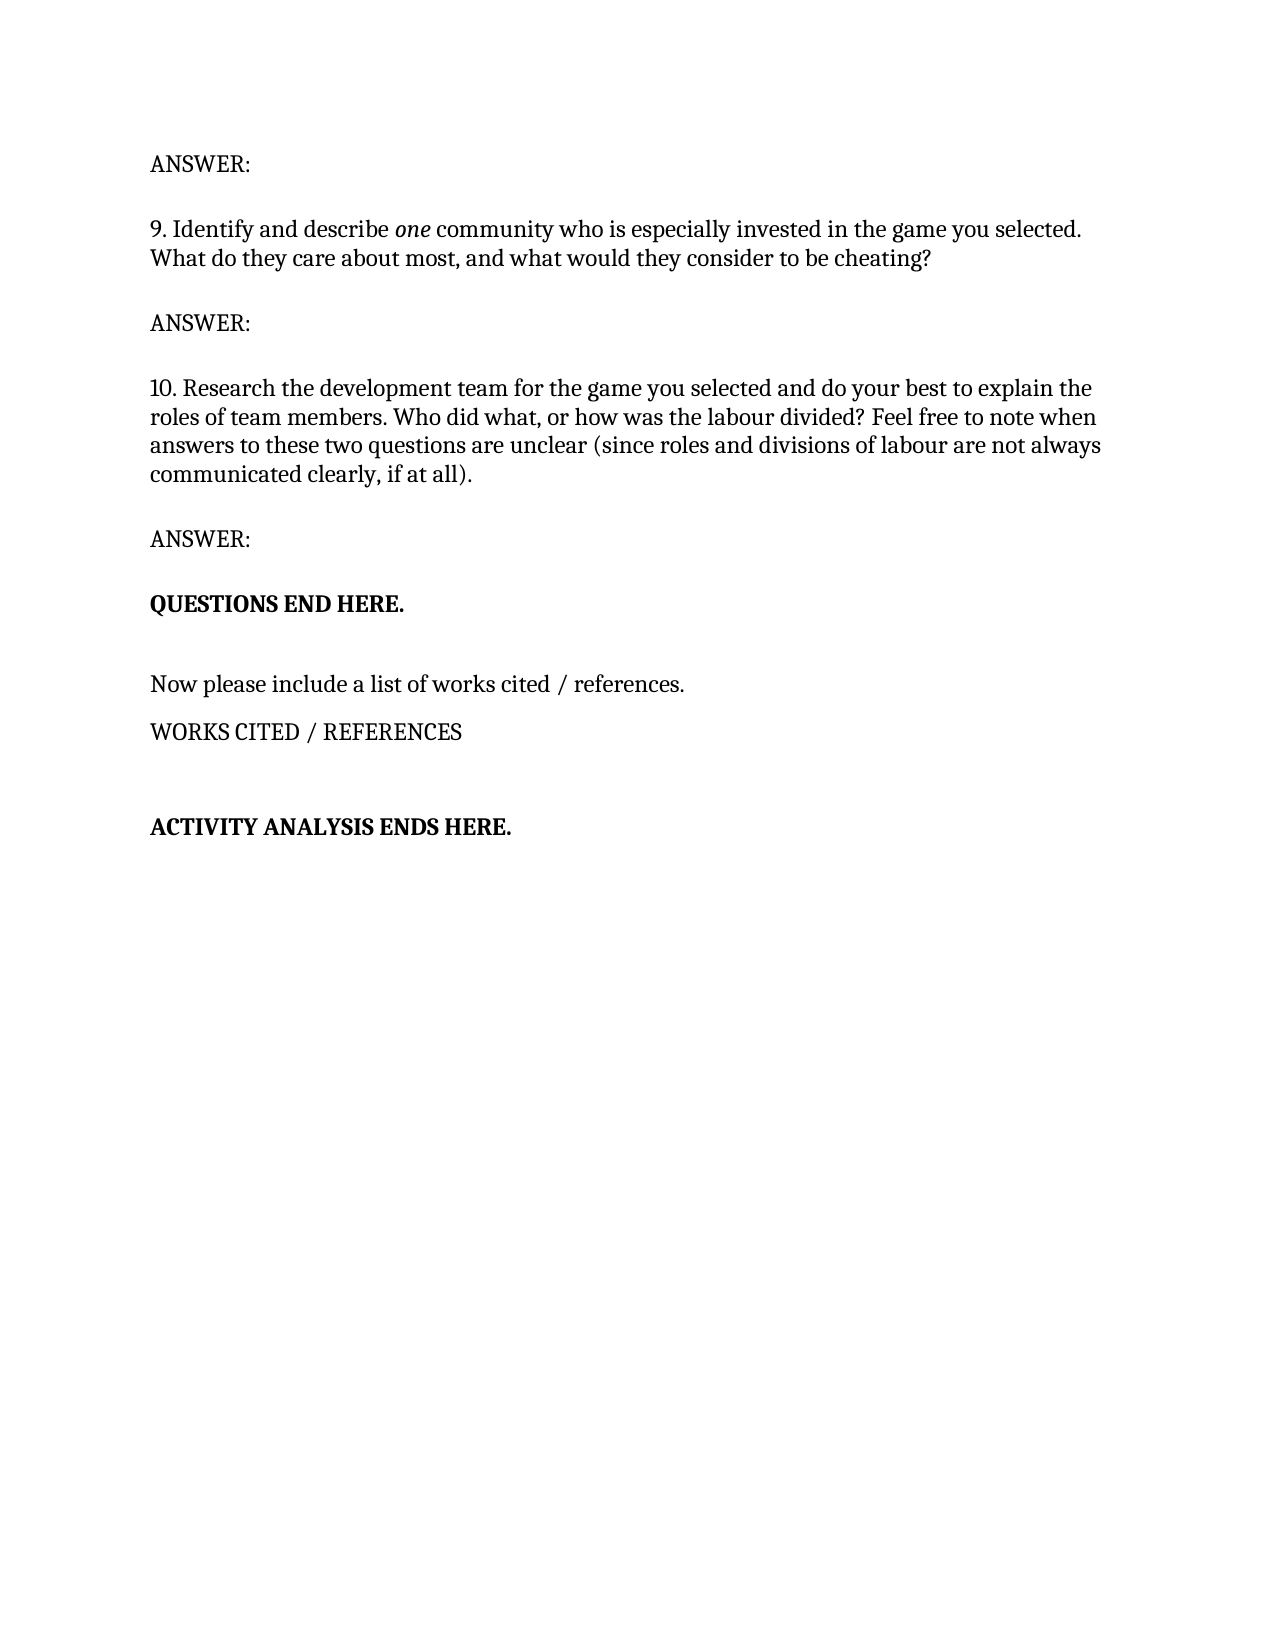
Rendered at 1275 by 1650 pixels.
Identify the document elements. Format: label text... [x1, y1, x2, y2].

text ANSWER: [150, 525, 1125, 554]
text ANSWER: [150, 150, 1125, 179]
text ACTIVITY ANALYSIS ENDS HERE. [150, 812, 1125, 841]
text WORKS CITED / REFERENCES [150, 717, 1125, 746]
text QUESTIONS END HERE. [150, 590, 1125, 619]
text 10. Research the development team for the game you selected and do your best to explain the roles of team members. Who did what, or how was the labour divided? Feel free to note when answers to these two questions are unclear (since roles and divisions of labour are not always communicated clearly, if at all). [150, 374, 1125, 489]
text ANSWER: [150, 309, 1125, 337]
text 9. Identify and describe one community who is especially invested in the game you selected. What do they care about most, and what would they consider to be cheating? [150, 215, 1125, 272]
text Now please include a list of works cited / references. [150, 670, 1125, 699]
